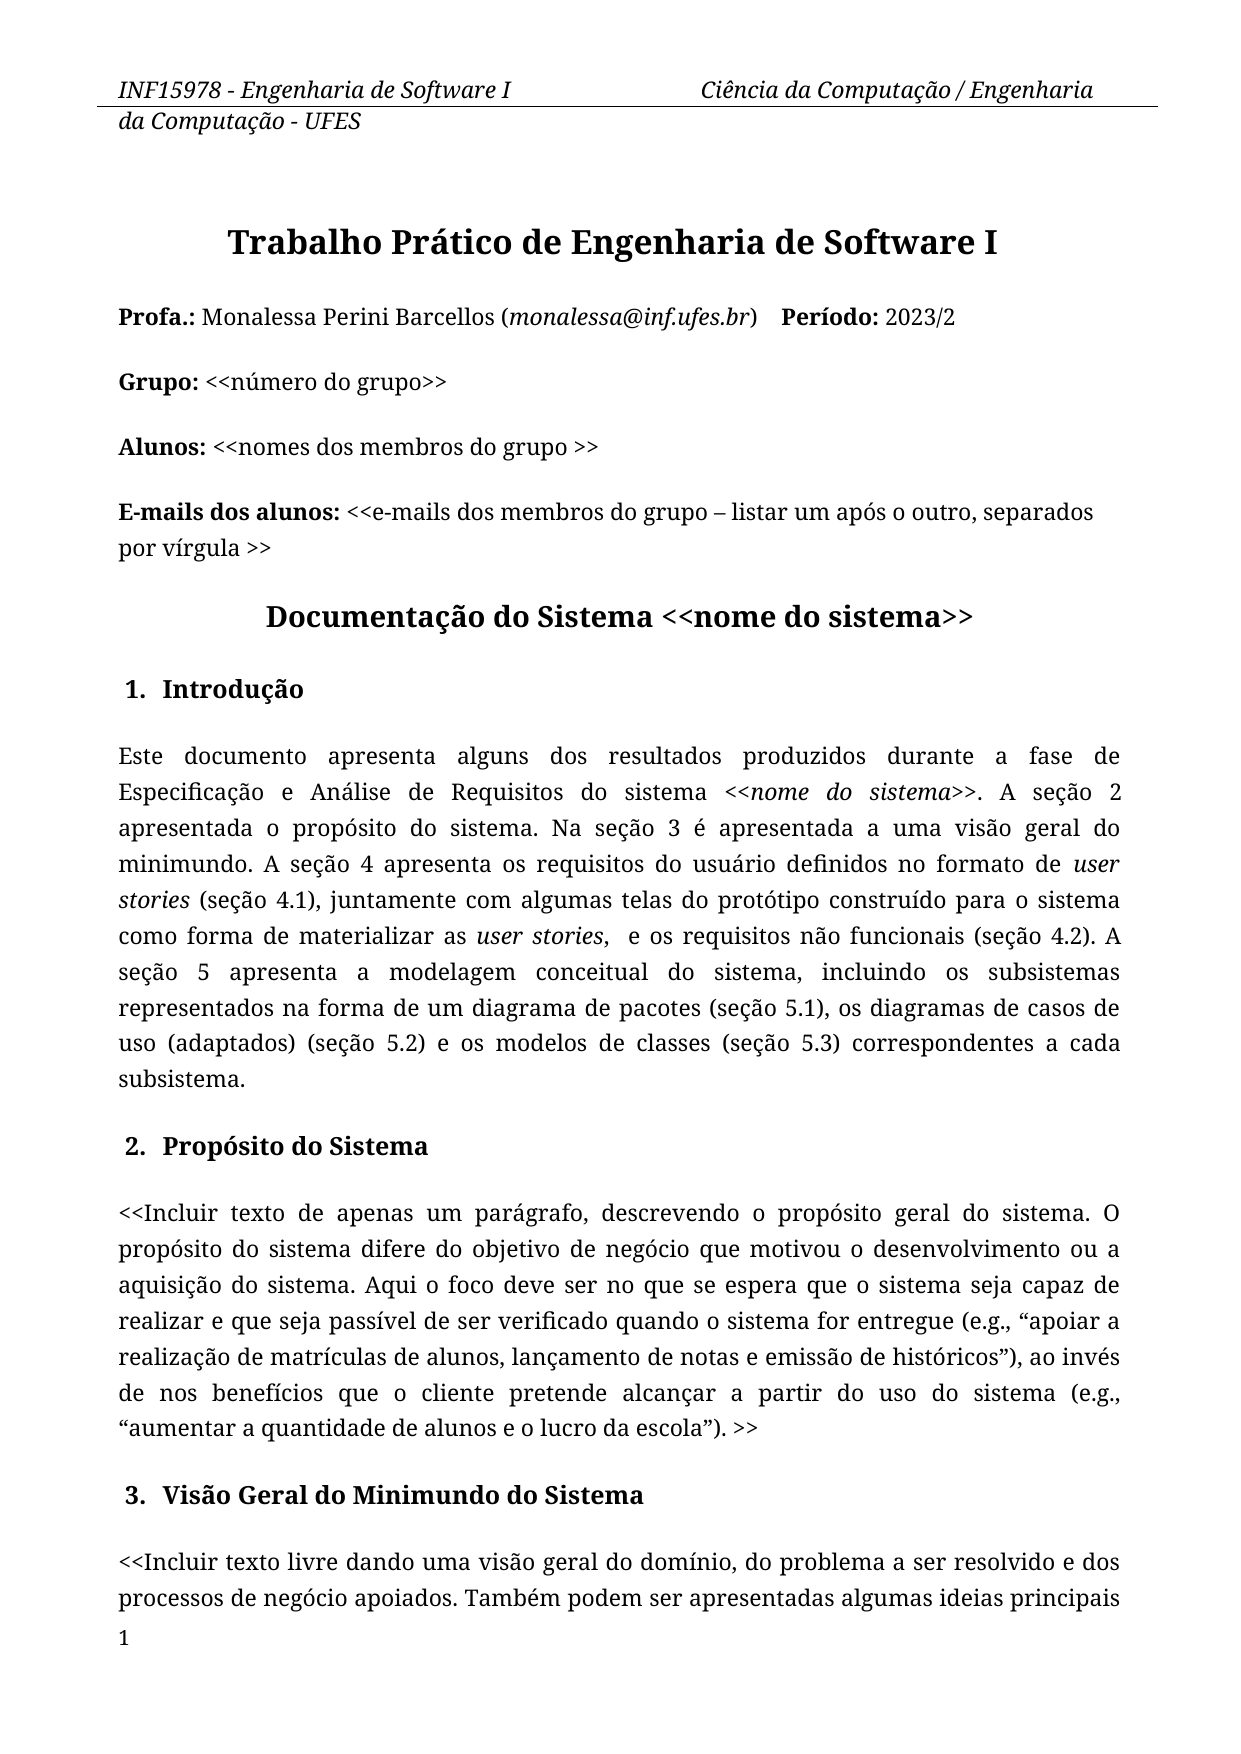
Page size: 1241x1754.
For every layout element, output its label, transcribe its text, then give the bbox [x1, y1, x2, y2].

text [118, 1546, 1122, 1613]
list Introdução [125, 672, 1122, 706]
text Trabalho Prático de Engenharia de Software I [88, 219, 1137, 264]
text Documentação do Sistema <<nome do sistema>> [118, 597, 1122, 636]
list Visão Geral do Minimundo do Sistema [125, 1477, 1122, 1512]
text E-mails dos alunos: <<e-mails dos membros do grupo – listar um após o outro, separados por vírgula >> [118, 496, 1122, 563]
text Este documento apresenta alguns dos resultados produzidos durante a fase de Especificação e Análise de Requisitos do sistema <<nome do sistema>>. A seção 2 apresentada o propósito do sistema. Na seção 3 é apresentada a uma visão geral do minimundo. A seção 4 apresenta os requisitos do usuário definidos no formato de user stories (seção 4.1), juntamente com algumas telas do protótipo construído para o sistema como forma de materializar as user stories, e os requisitos não funcionais (seção 4.2). A seção 5 apresenta a modelagem conceitual do sistema, incluindo os subsistemas representados na forma de um diagrama de pacotes (seção 5.1), os diagramas de casos de uso (adaptados) (seção 5.2) e os modelos de classes (seção 5.3) correspondentes a cada subsistema. [118, 740, 1122, 1094]
text Alunos: <<nomes dos membros do grupo >> [118, 431, 1122, 462]
text Profa.: Monalessa Perini Barcellos (monalessa@inf.ufes.br) Período: 2023/2 [118, 300, 1122, 332]
list Propósito do Sistema [125, 1128, 1122, 1162]
text <<Incluir texto de apenas um parágrafo, descrevendo o propósito geral do sistema. O propósito do sistema difere do objetivo de negócio que motivou o desenvolvimento ou a aquisição do sistema. Aqui o foco deve ser no que se espera que o sistema seja capaz de realizar e que seja passível de ser verificado quando o sistema for entregue (e.g., “apoiar a realização de matrículas de alunos, lançamento de notas e emissão de históricos”), ao invés de nos benefícios que o cliente pretende alcançar a partir do uso do sistema (e.g., “aumentar a quantidade de alunos e o lucro da escola”). >> [118, 1197, 1122, 1444]
text Grupo: <<número do grupo>> [118, 366, 1122, 397]
